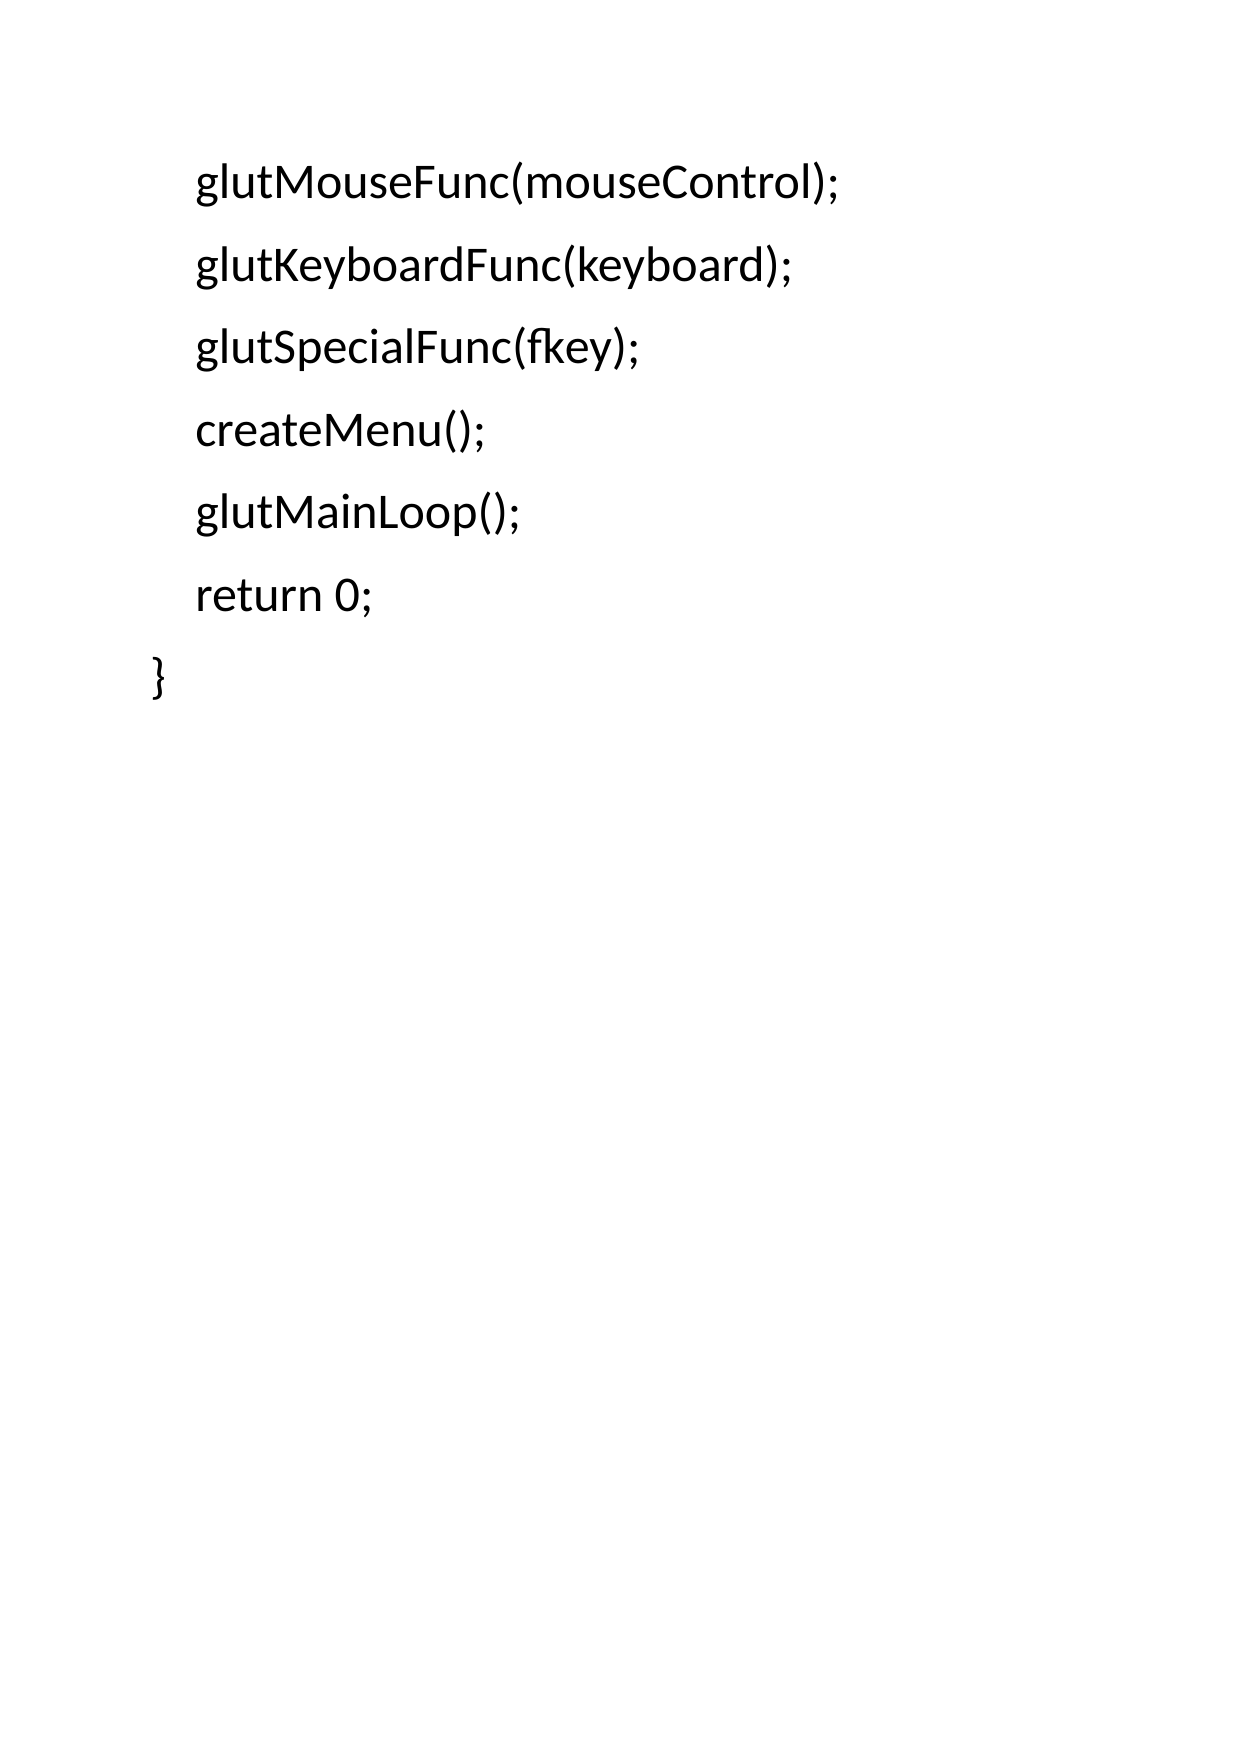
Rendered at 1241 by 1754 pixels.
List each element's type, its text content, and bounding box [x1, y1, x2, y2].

text return 0; [150, 562, 1090, 623]
text glutSpecialFunc(fkey); [150, 315, 1090, 376]
text glutMainLoop(); [150, 480, 1090, 541]
text } [150, 645, 1090, 706]
text createMenu(); [150, 397, 1090, 458]
text glutKeyboardFunc(keyboard); [150, 232, 1090, 293]
text glutMouseFunc(mouseControl); [150, 150, 1090, 211]
